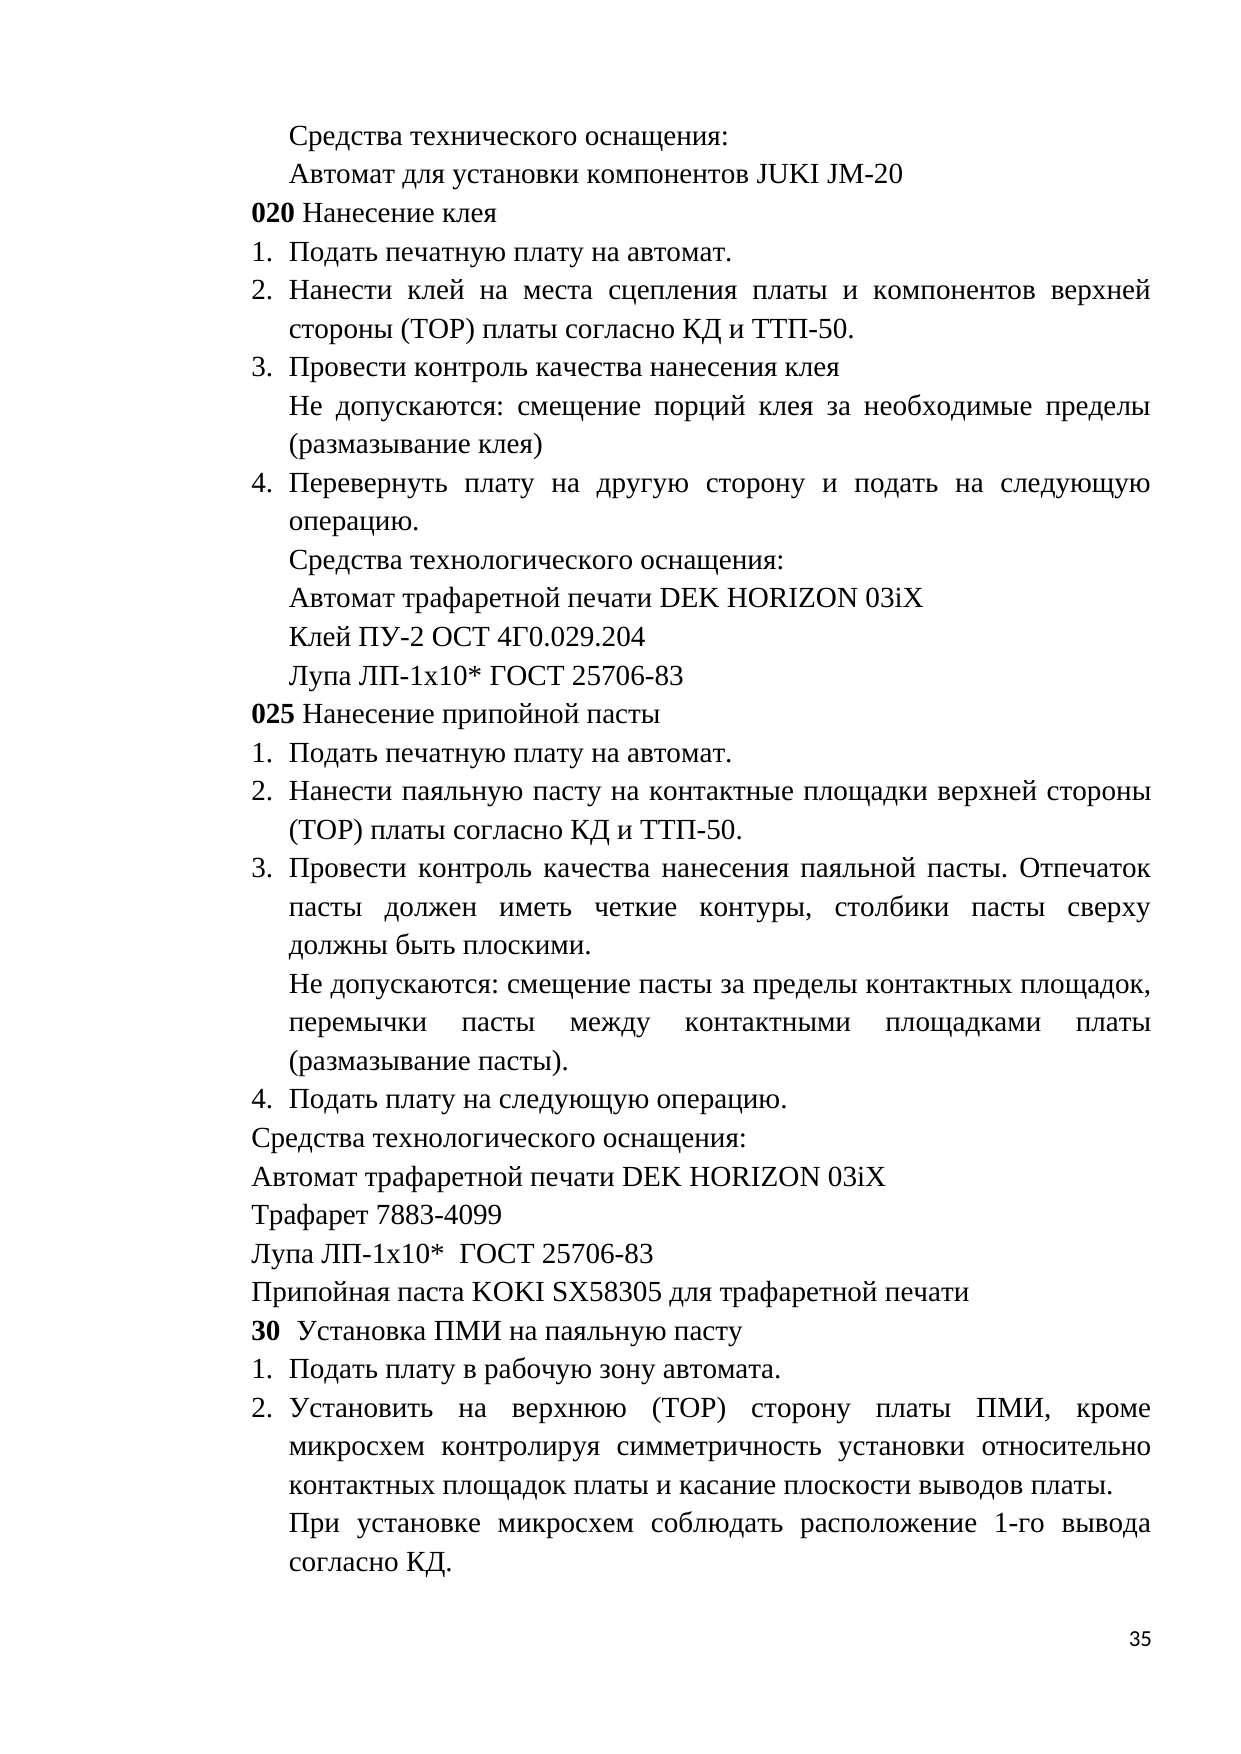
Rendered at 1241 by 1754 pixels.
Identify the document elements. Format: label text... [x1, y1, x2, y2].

list Подать плату на следующую операцию. [251, 1082, 1152, 1115]
list Средства технического оснащения: [288, 118, 1152, 152]
list Автомат для установки компонентов JUKI JM-20 [288, 157, 1152, 190]
list Провести контроль качества нанесения клея [251, 349, 1152, 383]
list Установка ПМИ на паяльную пасту [251, 1313, 1152, 1346]
list Подать плату в рабочую зону автомата. [251, 1351, 1152, 1385]
list Нанести клей на места сцепления платы и компонентов верхней стороны (TOP) платы согласно КД и ТТП-50. [251, 272, 1152, 344]
text Трафарет 7883-4099 [177, 1197, 1152, 1231]
list Не допускаются: смещение пасты за пределы контактных площадок, перемычки пасты между контактными площадками платы (размазывание пасты). [288, 966, 1152, 1077]
list Подать печатную плату на автомат. [251, 735, 1152, 768]
list Провести контроль качества нанесения паяльной пасты. Отпечаток пасты должен иметь четкие контуры, столбики пасты сверху должны быть плоскими. [251, 850, 1152, 961]
text Лупа ЛП-1х10* ГОСТ 25706-83 [215, 658, 1152, 691]
text Автомат трафаретной печати DEK HORIZON 03iX [177, 1159, 1152, 1192]
list Установить на верхнюю (TOP) сторону платы ПМИ, кроме микросхем контролируя симметричность установки относительно контактных площадок платы и касание плоскости выводов платы. [251, 1390, 1152, 1501]
list Средства технологического оснащения: [288, 542, 1152, 576]
list Перевернуть плату на другую сторону и подать на следующую операцию. [251, 465, 1152, 537]
list Автомат трафаретной печати DEK HORIZON 03iX [288, 581, 1152, 614]
text 025 Нанесение припойной пасты [177, 696, 1152, 730]
text Лупа ЛП-1х10* ГОСТ 25706-83 [177, 1236, 1152, 1269]
text Средства технологического оснащения: [177, 1120, 1152, 1154]
text Припойная паста KOKI SX58305 для трафаретной печати [177, 1274, 1152, 1308]
text 020 Нанесение клея [177, 195, 1152, 229]
list При установке микросхем соблюдать расположение 1-го вывода согласно КД. [288, 1506, 1152, 1578]
list Не допускаются: смещение порций клея за необходимые пределы (размазывание клея) [288, 388, 1152, 460]
list Нанести паяльную пасту на контактные площадки верхней стороны (TOP) платы согласно КД и ТТП-50. [251, 773, 1152, 845]
list Подать печатную плату на автомат. [251, 234, 1152, 267]
text Клей ПУ-2 ОСТ 4Г0.029.204 [215, 619, 1152, 653]
